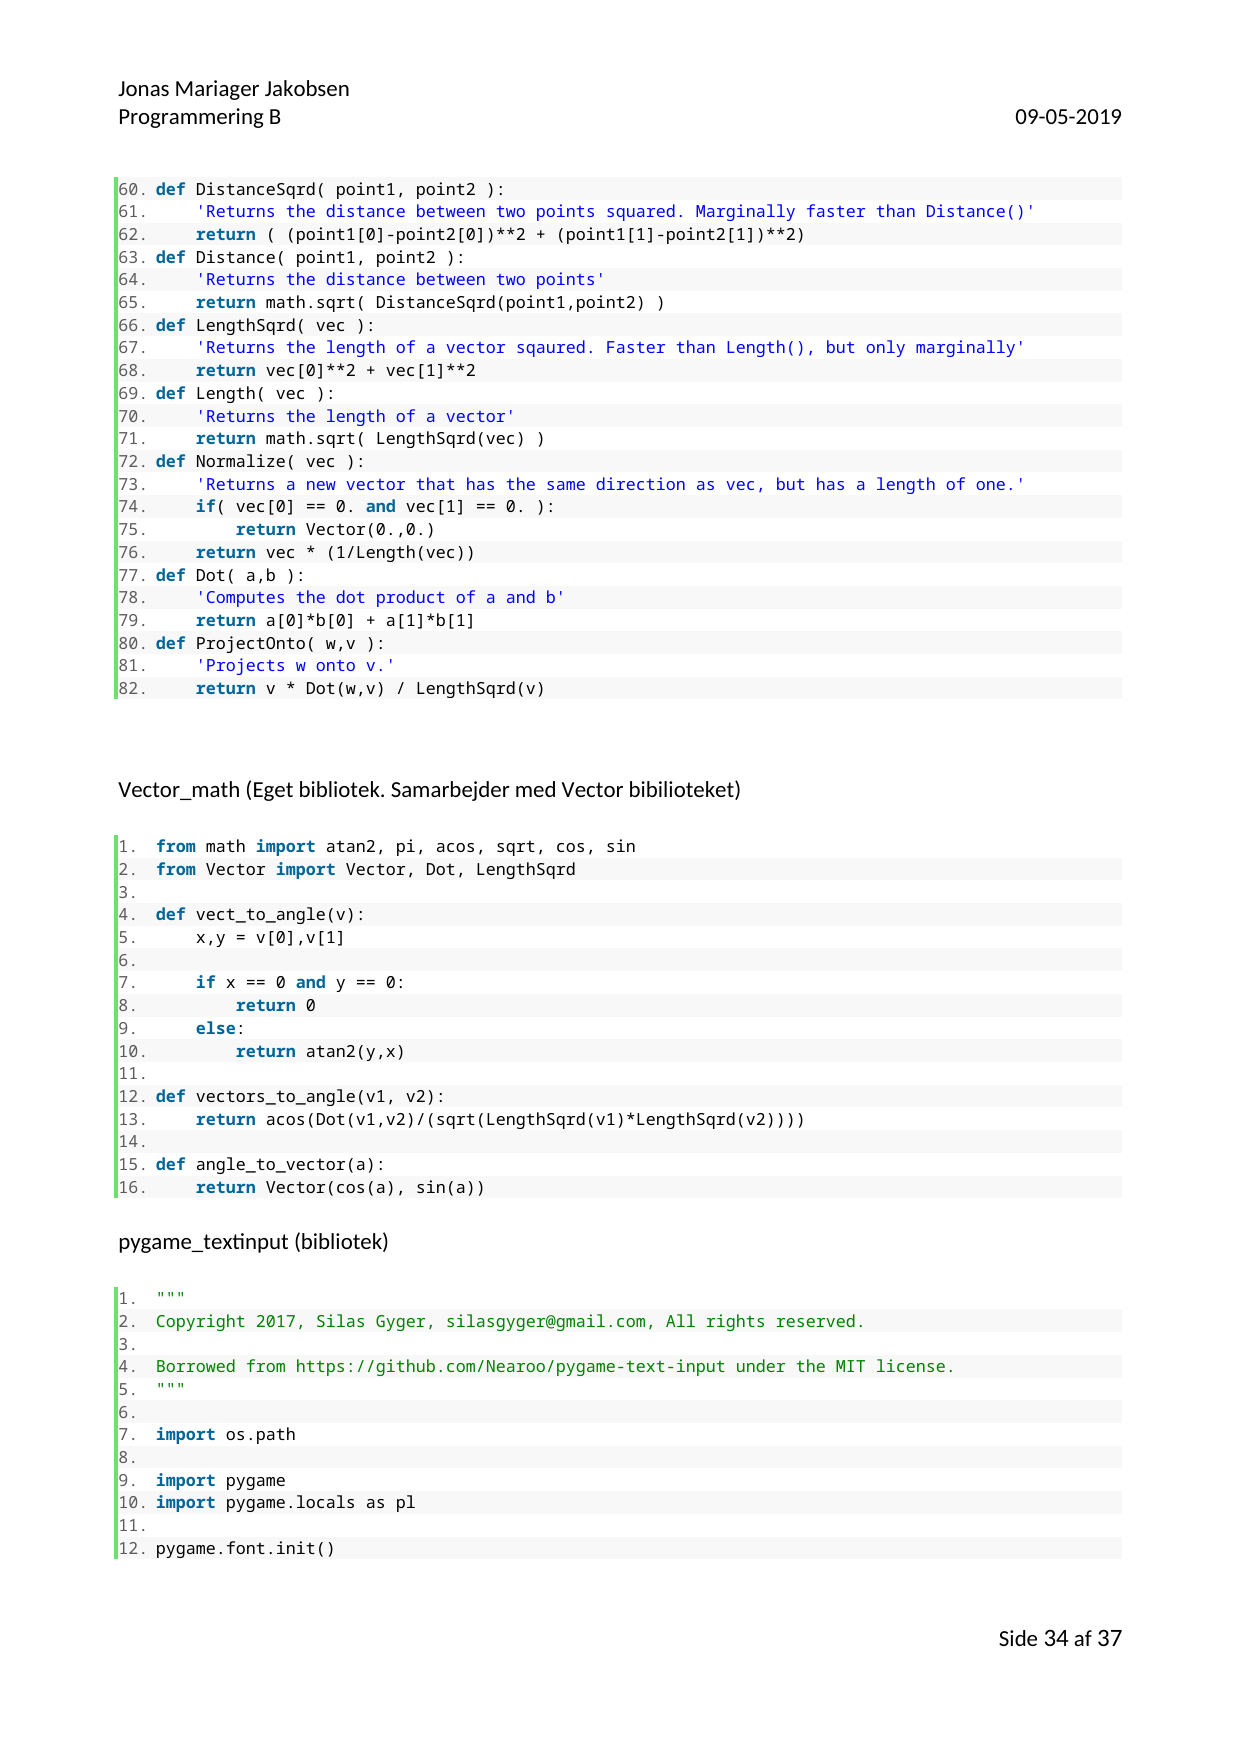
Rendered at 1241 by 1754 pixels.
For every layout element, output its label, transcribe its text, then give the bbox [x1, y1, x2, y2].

list """ [118, 1378, 1122, 1400]
text Vector_math (Eget bibliotek. Samarbejder med Vector bibilioteket) [118, 776, 1122, 803]
list if( vec[0] == 0. and vec[1] == 0. ): [118, 495, 1122, 518]
list Borrowed from https://github.com/Nearoo/pygame-text-input under the MIT license. [118, 1355, 1122, 1378]
text pygame_textinput (bibliotek) [118, 1227, 1122, 1255]
list return math.sqrt( LengthSqrd(vec) ) [118, 427, 1122, 450]
list def LengthSqrd( vec ): [118, 313, 1122, 336]
list def vect_to_angle(v): [118, 903, 1122, 926]
list return vec * (1/Length(vec)) [118, 541, 1122, 563]
list if x == 0 and y == 0: [118, 971, 1122, 994]
list def Length( vec ): [118, 382, 1122, 404]
list from math import atan2, pi, acos, sqrt, cos, sin [118, 835, 1122, 858]
list else: [119, 1017, 1122, 1039]
list return Vector(cos(a), sin(a)) [118, 1176, 1122, 1198]
list return ( (point1[0]-point2[0])**2 + (point1[1]-point2[1])**2) [118, 223, 1122, 245]
list def Distance( point1, point2 ): [118, 245, 1122, 268]
list def DistanceSqrd( point1, point2 ): [118, 177, 1122, 200]
list def Normalize( vec ): [118, 450, 1122, 472]
list return a[0]*b[0] + a[1]*b[1] [118, 609, 1122, 631]
list Copyright 2017, Silas Gyger, silasgyger@gmail.com, All rights reserved. [118, 1309, 1122, 1332]
list import pygame.locals as pl [118, 1491, 1122, 1514]
list import os.path [118, 1423, 1122, 1446]
list return vec[0]**2 + vec[1]**2 [118, 359, 1122, 382]
list return atan2(y,x) [118, 1039, 1122, 1062]
list 'Returns the distance between two points' [118, 268, 1122, 291]
list def vectors_to_angle(v1, v2): [118, 1085, 1122, 1107]
list 'Computes the dot product of a and b' [118, 586, 1122, 609]
list def angle_to_vector(a): [118, 1153, 1122, 1176]
list return 0 [118, 994, 1122, 1017]
list pygame.font.init() [118, 1537, 1122, 1559]
list return acos(Dot(v1,v2)/(sqrt(LengthSqrd(v1)*LengthSqrd(v2)))) [118, 1107, 1122, 1130]
list 'Projects w onto v.' [118, 654, 1122, 677]
list 'Returns the distance between two points squared. Marginally faster than Distance()' [118, 200, 1122, 223]
list 'Returns the length of a vector sqaured. Faster than Length(), but only marginally' [118, 336, 1122, 359]
list return Vector(0.,0.) [118, 518, 1122, 541]
list return v * Dot(w,v) / LengthSqrd(v) [118, 677, 1122, 699]
list from Vector import Vector, Dot, LengthSqrd [118, 858, 1122, 880]
list return math.sqrt( DistanceSqrd(point1,point2) ) [118, 291, 1122, 313]
list 'Returns the length of a vector' [118, 404, 1122, 427]
list def ProjectOnto( w,v ): [118, 631, 1122, 654]
list def Dot( a,b ): [118, 563, 1122, 586]
list 'Returns a new vector that has the same direction as vec, but has a length of one.' [118, 472, 1122, 495]
list import pygame [118, 1468, 1122, 1491]
list x,y = v[0],v[1] [118, 926, 1122, 948]
list """ [118, 1287, 1122, 1309]
